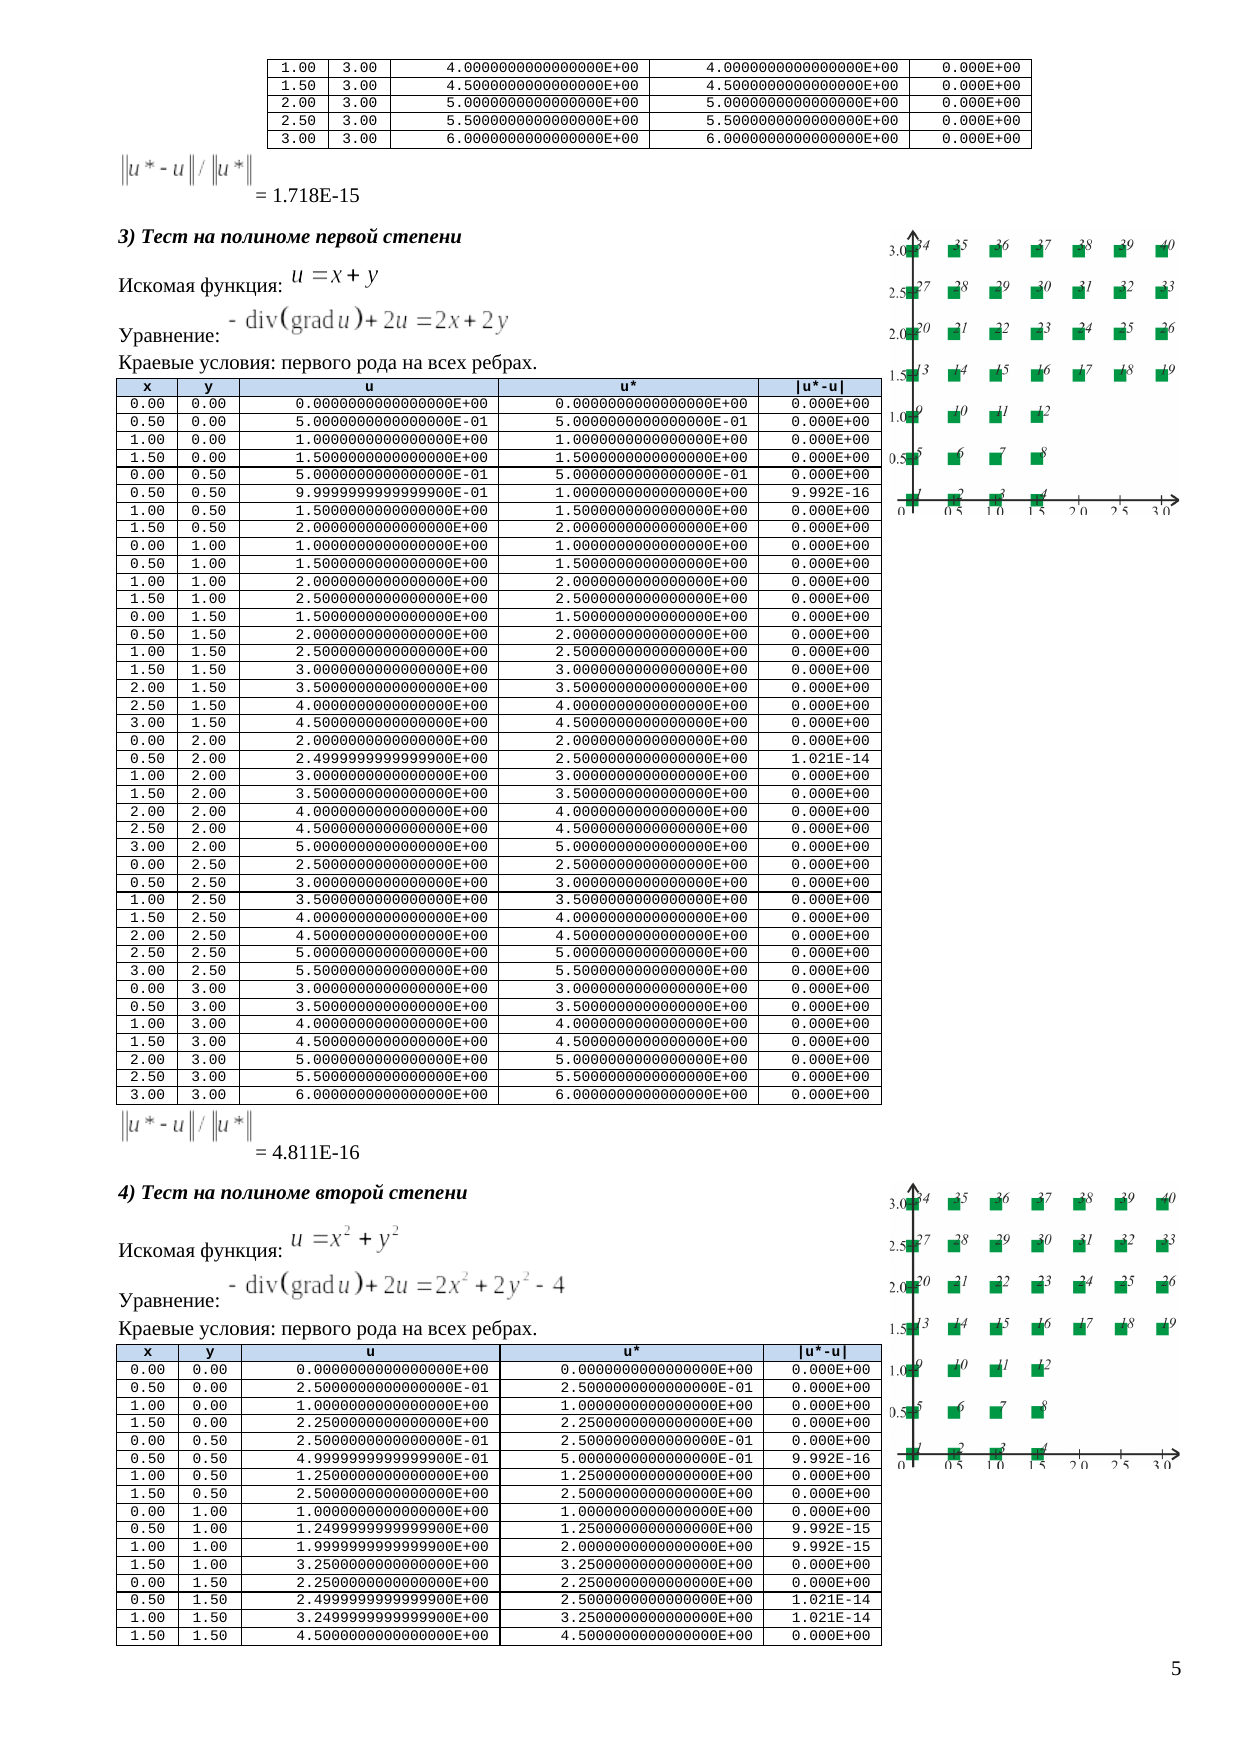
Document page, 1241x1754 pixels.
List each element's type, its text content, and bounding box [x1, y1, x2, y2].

table_cell 1.00 [179, 1504, 241, 1521]
table_cell 0.00 [117, 1362, 178, 1379]
table_cell 1.50 [117, 910, 177, 927]
table_cell 1.021E-14 [759, 751, 881, 767]
table_cell 6.0000000000000000E+00 [499, 1087, 758, 1104]
table_cell 3.00 [329, 131, 390, 148]
table_cell 3.5000000000000000E+00 [499, 893, 758, 909]
table_cell 0.50 [178, 485, 239, 502]
table_cell 1.50 [268, 78, 328, 94]
table_cell 1.50 [179, 1575, 241, 1591]
table_cell 1.5000000000000000E+00 [499, 556, 758, 573]
table_cell 0.50 [117, 875, 177, 891]
table_cell 1.50 [178, 698, 239, 714]
table_cell 0.00 [179, 1362, 241, 1379]
table_cell 4.5000000000000000E+00 [240, 1034, 498, 1051]
table_cell 3.0000000000000000E+00 [240, 769, 498, 785]
table_cell 3.2499999999999900E+00 [242, 1610, 499, 1627]
table_cell 2.2500000000000000E+00 [242, 1415, 499, 1432]
table_cell 1.00 [117, 893, 177, 909]
picture [888, 229, 1180, 514]
table_cell 1.00 [178, 538, 239, 555]
table_cell 1.5000000000000000E+00 [240, 503, 498, 519]
table_cell 0.000E+00 [759, 822, 881, 838]
table_cell 1.50 [117, 1557, 178, 1574]
table_cell 2.00 [117, 1052, 177, 1068]
table_cell 0.00 [117, 1433, 178, 1450]
table_cell 0.000E+00 [759, 698, 881, 714]
table_cell 0.00 [178, 414, 239, 431]
table_cell 2.5000000000000000E+00 [499, 857, 758, 874]
table_cell 0.000E+00 [759, 946, 881, 962]
table_cell 2.5000000000000000E+00 [501, 1486, 763, 1503]
table_cell 2.4999999999999900E+00 [240, 751, 498, 767]
table_cell 3.5000000000000000E+00 [499, 680, 758, 697]
table_cell 1.50 [178, 609, 239, 626]
table_cell 0.0000000000000000E+00 [240, 397, 498, 413]
text Искомая функция: [118, 264, 888, 297]
table_cell 0.000E+00 [759, 556, 881, 573]
table_cell 2.5000000000000000E+00 [240, 591, 498, 608]
table_cell 0.000E+00 [764, 1504, 881, 1521]
table_cell 4.0000000000000000E+00 [240, 1016, 498, 1033]
table_cell 1.021E-14 [764, 1593, 881, 1609]
table_cell 0.000E+00 [759, 875, 881, 891]
text 4) Тест на полиноме второй степени [118, 1180, 1181, 1204]
table_cell 2.5000000000000000E+00 [499, 645, 758, 661]
table_cell 1.50 [117, 591, 177, 608]
table_cell 2.0000000000000000E+00 [499, 627, 758, 643]
table_cell 3.00 [329, 96, 390, 112]
table_cell 4.5000000000000000E+00 [240, 715, 498, 732]
table_cell 1.0000000000000000E+00 [501, 1504, 763, 1521]
table_cell 1.50 [178, 645, 239, 661]
table_cell 5.0000000000000000E-01 [501, 1451, 763, 1467]
table_cell 4.0000000000000000E+00 [499, 804, 758, 821]
table_cell 0.000E+00 [759, 538, 881, 555]
table_cell 2.0000000000000000E+00 [240, 521, 498, 537]
table_cell 0.000E+00 [759, 1070, 881, 1086]
table_cell 2.50 [178, 963, 239, 980]
table_cell 1.0000000000000000E+00 [242, 1504, 499, 1521]
table_cell 4.5000000000000000E+00 [240, 928, 498, 944]
table_header |u*-u| [764, 1345, 881, 1361]
table_cell 5.5000000000000000E+00 [240, 1070, 498, 1086]
table_cell 3.00 [178, 1070, 239, 1086]
table_cell 0.00 [178, 397, 239, 413]
table_cell 0.50 [117, 485, 177, 502]
table_cell 1.00 [117, 503, 177, 519]
table_cell 1.50 [117, 1628, 178, 1644]
table_cell 2.00 [178, 769, 239, 785]
table_cell 4.5000000000000000E+00 [499, 715, 758, 732]
table_cell 2.00 [178, 751, 239, 767]
table_header u* [501, 1345, 763, 1361]
table_cell 0.000E+00 [759, 857, 881, 874]
table_cell 1.00 [117, 432, 177, 449]
text 3) Тест на полиноме первой степени [118, 223, 1181, 248]
table_cell 1.50 [179, 1610, 241, 1627]
table_cell 0.00 [179, 1415, 241, 1432]
table_cell 1.00 [178, 591, 239, 608]
table_cell 0.000E+00 [759, 963, 881, 980]
table_cell 1.9999999999999900E+00 [242, 1539, 499, 1556]
table_cell 0.50 [117, 627, 177, 643]
table_cell 0.000E+00 [759, 1016, 881, 1033]
table_cell 0.50 [117, 1522, 178, 1538]
table_cell 0.000E+00 [764, 1362, 881, 1379]
table_cell 3.00 [329, 113, 390, 130]
table_cell 5.0000000000000000E-01 [499, 414, 758, 431]
table_cell 0.000E+00 [759, 627, 881, 643]
table_cell 3.00 [117, 1087, 177, 1104]
table_cell 1.00 [268, 60, 328, 77]
table_cell 5.0000000000000000E+00 [240, 839, 498, 856]
table_header u [242, 1345, 499, 1361]
table_cell 1.0000000000000000E+00 [499, 485, 758, 502]
table_cell 2.2500000000000000E+00 [242, 1575, 499, 1591]
table_cell 4.5000000000000000E+00 [240, 822, 498, 838]
text Уравнение: [118, 300, 888, 347]
table_cell 0.000E+00 [910, 113, 1031, 130]
table_cell 0.00 [178, 432, 239, 449]
table_cell 4.0000000000000000E+00 [240, 698, 498, 714]
table_cell 2.00 [268, 96, 328, 112]
table_cell 3.0000000000000000E+00 [240, 981, 498, 998]
table_cell 1.021E-14 [764, 1610, 881, 1627]
table_cell 3.0000000000000000E+00 [240, 662, 498, 679]
table_cell 4.5000000000000000E+00 [501, 1628, 763, 1644]
table_cell 0.50 [117, 751, 177, 767]
table_cell 2.00 [178, 822, 239, 838]
table_cell 0.00 [117, 733, 177, 750]
table_cell 3.00 [117, 715, 177, 732]
table_cell 0.000E+00 [759, 450, 881, 466]
table_cell 5.5000000000000000E+00 [499, 963, 758, 980]
table_cell 0.000E+00 [759, 609, 881, 626]
table_cell 3.5000000000000000E+00 [499, 999, 758, 1015]
table_cell 1.0000000000000000E+00 [499, 432, 758, 449]
table_cell 5.0000000000000000E-01 [240, 414, 498, 431]
table_cell 0.000E+00 [910, 78, 1031, 94]
table_cell 1.50 [117, 450, 177, 466]
table_cell 4.5000000000000000E+00 [650, 78, 909, 94]
table_cell 0.000E+00 [910, 96, 1031, 112]
table_cell 0.000E+00 [759, 910, 881, 927]
table_cell 4.0000000000000000E+00 [650, 60, 909, 77]
table_cell 0.50 [117, 1451, 178, 1467]
table_cell 3.0000000000000000E+00 [499, 769, 758, 785]
table_cell 1.50 [179, 1593, 241, 1609]
table_cell 2.0000000000000000E+00 [240, 627, 498, 643]
table_cell 1.00 [179, 1522, 241, 1538]
table_cell 3.0000000000000000E+00 [499, 662, 758, 679]
table_cell 9.992E-16 [764, 1451, 881, 1467]
table_cell 1.00 [178, 574, 239, 590]
table_cell 3.00 [117, 963, 177, 980]
table_cell 2.5000000000000000E+00 [240, 645, 498, 661]
table_cell 0.50 [179, 1433, 241, 1450]
table_cell 2.2500000000000000E+00 [501, 1415, 763, 1432]
table_cell 0.50 [178, 521, 239, 537]
table_cell 0.50 [117, 1593, 178, 1609]
table_cell 0.000E+00 [759, 1052, 881, 1068]
table_cell 0.000E+00 [759, 503, 881, 519]
table_cell 0.000E+00 [759, 645, 881, 661]
table_cell 4.5000000000000000E+00 [391, 78, 649, 94]
table_cell 5.0000000000000000E+00 [499, 1052, 758, 1068]
table_cell 6.0000000000000000E+00 [391, 131, 649, 148]
table_cell 0.000E+00 [764, 1486, 881, 1503]
table_cell 3.2500000000000000E+00 [501, 1557, 763, 1574]
table_cell 1.00 [117, 645, 177, 661]
table_cell 0.000E+00 [764, 1557, 881, 1574]
table_cell 2.50 [117, 822, 177, 838]
table_cell 3.5000000000000000E+00 [499, 786, 758, 803]
table_cell 1.0000000000000000E+00 [499, 538, 758, 555]
table_cell 0.000E+00 [759, 397, 881, 413]
table_cell 9.9999999999999900E-01 [240, 485, 498, 502]
table_cell 1.50 [117, 786, 177, 803]
table_cell 4.0000000000000000E+00 [499, 910, 758, 927]
text Краевые условия: первого рода на всех ребрах. [118, 1316, 888, 1340]
table_cell 3.00 [178, 981, 239, 998]
table_cell 3.0000000000000000E+00 [499, 875, 758, 891]
table_cell 5.0000000000000000E+00 [391, 96, 649, 112]
table_cell 0.00 [117, 397, 177, 413]
text Искомая функция: [118, 1220, 888, 1262]
table_cell 0.50 [179, 1451, 241, 1467]
table_cell 5.0000000000000000E+00 [240, 1052, 498, 1068]
table_cell 2.50 [117, 698, 177, 714]
table_cell 3.00 [117, 839, 177, 856]
table_cell 0.50 [117, 414, 177, 431]
table_cell 0.000E+00 [764, 1398, 881, 1414]
table_cell 0.000E+00 [759, 468, 881, 484]
table_cell 5.0000000000000000E+00 [240, 946, 498, 962]
table_cell 2.5000000000000000E-01 [501, 1380, 763, 1397]
table_cell 1.00 [179, 1557, 241, 1574]
table_cell 0.000E+00 [759, 521, 881, 537]
table_cell 0.0000000000000000E+00 [501, 1362, 763, 1379]
table_header |u*-u| [759, 379, 881, 396]
table_cell 0.50 [117, 999, 177, 1015]
table_header y [179, 1345, 241, 1361]
table_cell 3.00 [329, 78, 390, 94]
table_cell 3.00 [178, 999, 239, 1015]
table_cell 3.00 [268, 131, 328, 148]
table_cell 1.0000000000000000E+00 [240, 432, 498, 449]
table_cell 1.50 [117, 1486, 178, 1503]
table_cell 0.50 [178, 468, 239, 484]
table_cell 1.5000000000000000E+00 [499, 503, 758, 519]
table_cell 4.5000000000000000E+00 [499, 822, 758, 838]
table_cell 2.4999999999999900E+00 [242, 1593, 499, 1609]
table_cell 2.50 [178, 875, 239, 891]
table_cell 0.000E+00 [759, 414, 881, 431]
table_cell 0.000E+00 [764, 1575, 881, 1591]
table_cell 1.00 [117, 1398, 178, 1414]
text Уравнение: [118, 1266, 888, 1312]
table_cell 0.000E+00 [759, 893, 881, 909]
table_cell 2.5000000000000000E+00 [499, 591, 758, 608]
table_cell 0.00 [179, 1380, 241, 1397]
table_cell 3.0000000000000000E+00 [499, 981, 758, 998]
table_cell 0.0000000000000000E+00 [499, 397, 758, 413]
table_cell 3.5000000000000000E+00 [240, 786, 498, 803]
table_cell 0.50 [117, 556, 177, 573]
text = 4.811E-16 [118, 1105, 1181, 1164]
table_cell 3.00 [178, 1052, 239, 1068]
table_cell 0.000E+00 [910, 60, 1031, 77]
table_cell 1.2500000000000000E+00 [242, 1469, 499, 1485]
table_cell 1.50 [178, 715, 239, 732]
table_cell 2.50 [178, 910, 239, 927]
table_cell 0.50 [179, 1469, 241, 1485]
table_cell 2.00 [117, 680, 177, 697]
table_cell 2.5000000000000000E+00 [501, 1593, 763, 1609]
table_cell 4.5000000000000000E+00 [242, 1628, 499, 1644]
table_cell 1.5000000000000000E+00 [499, 609, 758, 626]
table_cell 9.992E-15 [764, 1539, 881, 1556]
table_cell 3.00 [178, 1087, 239, 1104]
table_cell 2.50 [117, 946, 177, 962]
table_cell 4.0000000000000000E+00 [240, 910, 498, 927]
table_cell 0.50 [117, 1380, 178, 1397]
table_cell 0.000E+00 [759, 804, 881, 821]
table_cell 1.50 [178, 662, 239, 679]
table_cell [391, 113, 649, 130]
table_cell 0.000E+00 [759, 715, 881, 732]
table_header y [178, 379, 239, 396]
table_cell 3.2500000000000000E+00 [242, 1557, 499, 1574]
table_cell 2.00 [117, 804, 177, 821]
table_cell 0.000E+00 [764, 1433, 881, 1450]
table_cell 2.00 [178, 733, 239, 750]
table_cell 0.00 [179, 1398, 241, 1414]
table_cell 0.000E+00 [759, 999, 881, 1015]
table_cell 9.992E-15 [764, 1522, 881, 1538]
table_cell 0.00 [117, 609, 177, 626]
table_cell 3.00 [178, 1016, 239, 1033]
table_cell 0.000E+00 [759, 839, 881, 856]
table_cell 1.50 [117, 662, 177, 679]
table_cell 2.50 [178, 893, 239, 909]
table_cell 0.00 [117, 1575, 178, 1591]
table_cell 2.0000000000000000E+00 [499, 521, 758, 537]
table_cell 1.50 [178, 680, 239, 697]
table_cell 0.000E+00 [759, 680, 881, 697]
table_header x [117, 1345, 178, 1361]
table_cell 2.2500000000000000E+00 [501, 1575, 763, 1591]
table_cell 0.000E+00 [759, 981, 881, 998]
table_cell 4.0000000000000000E+00 [240, 804, 498, 821]
table_cell 1.2500000000000000E+00 [501, 1469, 763, 1485]
table_cell 2.5000000000000000E+00 [499, 751, 758, 767]
table_cell 1.00 [179, 1539, 241, 1556]
table_cell 0.00 [117, 538, 177, 555]
table_cell 1.00 [117, 769, 177, 785]
table_cell 5.0000000000000000E+00 [499, 946, 758, 962]
table_cell 1.50 [117, 1415, 178, 1432]
table_cell 2.00 [178, 804, 239, 821]
table_cell 0.00 [178, 450, 239, 466]
table_cell 0.00 [117, 1504, 178, 1521]
table_cell 2.5000000000000000E+00 [240, 857, 498, 874]
table_cell 2.00 [117, 928, 177, 944]
table_cell 6.0000000000000000E+00 [240, 1087, 498, 1104]
table_cell 1.2500000000000000E+00 [501, 1522, 763, 1538]
table_cell 0.000E+00 [759, 733, 881, 750]
table_cell 0.000E+00 [759, 769, 881, 785]
table_cell 0.50 [178, 503, 239, 519]
table_cell 5.0000000000000000E-01 [499, 468, 758, 484]
table_cell 2.00 [178, 839, 239, 856]
table_cell 1.00 [117, 1469, 178, 1485]
table_cell 2.0000000000000000E+00 [499, 733, 758, 750]
table_cell 0.00 [117, 981, 177, 998]
table_cell 0.000E+00 [759, 432, 881, 449]
table_cell 1.5000000000000000E+00 [240, 609, 498, 626]
table_cell 4.9999999999999900E-01 [242, 1451, 499, 1467]
text = 1.718E-15 [118, 149, 1181, 207]
table_cell 0.000E+00 [759, 786, 881, 803]
text Краевые условия: первого рода на всех ребрах. [118, 350, 888, 374]
table_cell 1.0000000000000000E+00 [240, 538, 498, 555]
table_cell 4.0000000000000000E+00 [499, 1016, 758, 1033]
table_cell 3.00 [178, 1034, 239, 1051]
table_cell 2.50 [268, 113, 328, 130]
table_cell 2.5000000000000000E-01 [501, 1433, 763, 1450]
table_cell 2.00 [178, 786, 239, 803]
table_cell 4.5000000000000000E+00 [499, 1034, 758, 1051]
table_cell 3.5000000000000000E+00 [240, 893, 498, 909]
table_cell 0.000E+00 [759, 1034, 881, 1051]
table_cell 1.5000000000000000E+00 [499, 450, 758, 466]
table_cell 0.000E+00 [764, 1415, 881, 1432]
table_cell 1.00 [117, 1016, 177, 1033]
table_cell 0.000E+00 [764, 1628, 881, 1644]
table_cell 6.0000000000000000E+00 [650, 131, 909, 148]
table_cell 1.2499999999999900E+00 [242, 1522, 499, 1538]
table_cell 0.000E+00 [759, 591, 881, 608]
table_cell 1.0000000000000000E+00 [501, 1398, 763, 1414]
table_cell 0.00 [117, 468, 177, 484]
table_cell 0.0000000000000000E+00 [242, 1362, 499, 1379]
table_cell 1.50 [179, 1628, 241, 1644]
table_cell 5.5000000000000000E+00 [499, 1070, 758, 1086]
table_cell 2.50 [178, 928, 239, 944]
table_cell 1.5000000000000000E+00 [240, 450, 498, 466]
picture [888, 1182, 1180, 1467]
table_cell 3.5000000000000000E+00 [240, 999, 498, 1015]
table_header u [240, 379, 498, 396]
table_cell 0.000E+00 [759, 574, 881, 590]
table_cell 1.50 [117, 521, 177, 537]
table_cell 0.50 [179, 1486, 241, 1503]
table_cell 4.0000000000000000E+00 [499, 698, 758, 714]
table_cell 0.00 [117, 857, 177, 874]
table_cell 0.000E+00 [759, 662, 881, 679]
table_cell 5.0000000000000000E+00 [650, 96, 909, 112]
table_cell 5.5000000000000000E+00 [240, 963, 498, 980]
table_cell 0.000E+00 [764, 1469, 881, 1485]
table_header x [117, 379, 177, 396]
table_cell 0.000E+00 [759, 928, 881, 944]
table_cell 4.0000000000000000E+00 [391, 60, 649, 77]
table_cell 3.00 [329, 60, 390, 77]
table_cell 1.50 [117, 1034, 177, 1051]
table_cell 1.00 [178, 556, 239, 573]
table_cell 1.00 [117, 574, 177, 590]
table_cell 0.000E+00 [759, 1087, 881, 1104]
table_cell 0.000E+00 [764, 1380, 881, 1397]
table_cell 1.5000000000000000E+00 [240, 556, 498, 573]
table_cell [650, 113, 909, 130]
table_cell 5.0000000000000000E-01 [240, 468, 498, 484]
table_cell 2.0000000000000000E+00 [240, 733, 498, 750]
table_cell 2.5000000000000000E-01 [242, 1380, 499, 1397]
table_cell 1.00 [117, 1539, 178, 1556]
table_cell 2.50 [178, 857, 239, 874]
table_cell 5.0000000000000000E+00 [499, 839, 758, 856]
table_cell 4.5000000000000000E+00 [499, 928, 758, 944]
table_cell 0.000E+00 [910, 131, 1031, 148]
table_cell 2.5000000000000000E-01 [242, 1433, 499, 1450]
table_cell 1.00 [117, 1610, 178, 1627]
table_cell 2.0000000000000000E+00 [501, 1539, 763, 1556]
table_cell 2.0000000000000000E+00 [240, 574, 498, 590]
table_cell 1.0000000000000000E+00 [242, 1398, 499, 1414]
table_cell 1.50 [178, 627, 239, 643]
table_cell 3.2500000000000000E+00 [501, 1610, 763, 1627]
table_cell 2.5000000000000000E+00 [242, 1486, 499, 1503]
table_cell 3.0000000000000000E+00 [240, 875, 498, 891]
table_header u* [499, 379, 758, 396]
table_cell 2.50 [178, 946, 239, 962]
table_cell 2.50 [117, 1070, 177, 1086]
table_cell 9.992E-16 [759, 485, 881, 502]
table_cell 3.5000000000000000E+00 [240, 680, 498, 697]
table_cell 2.0000000000000000E+00 [499, 574, 758, 590]
